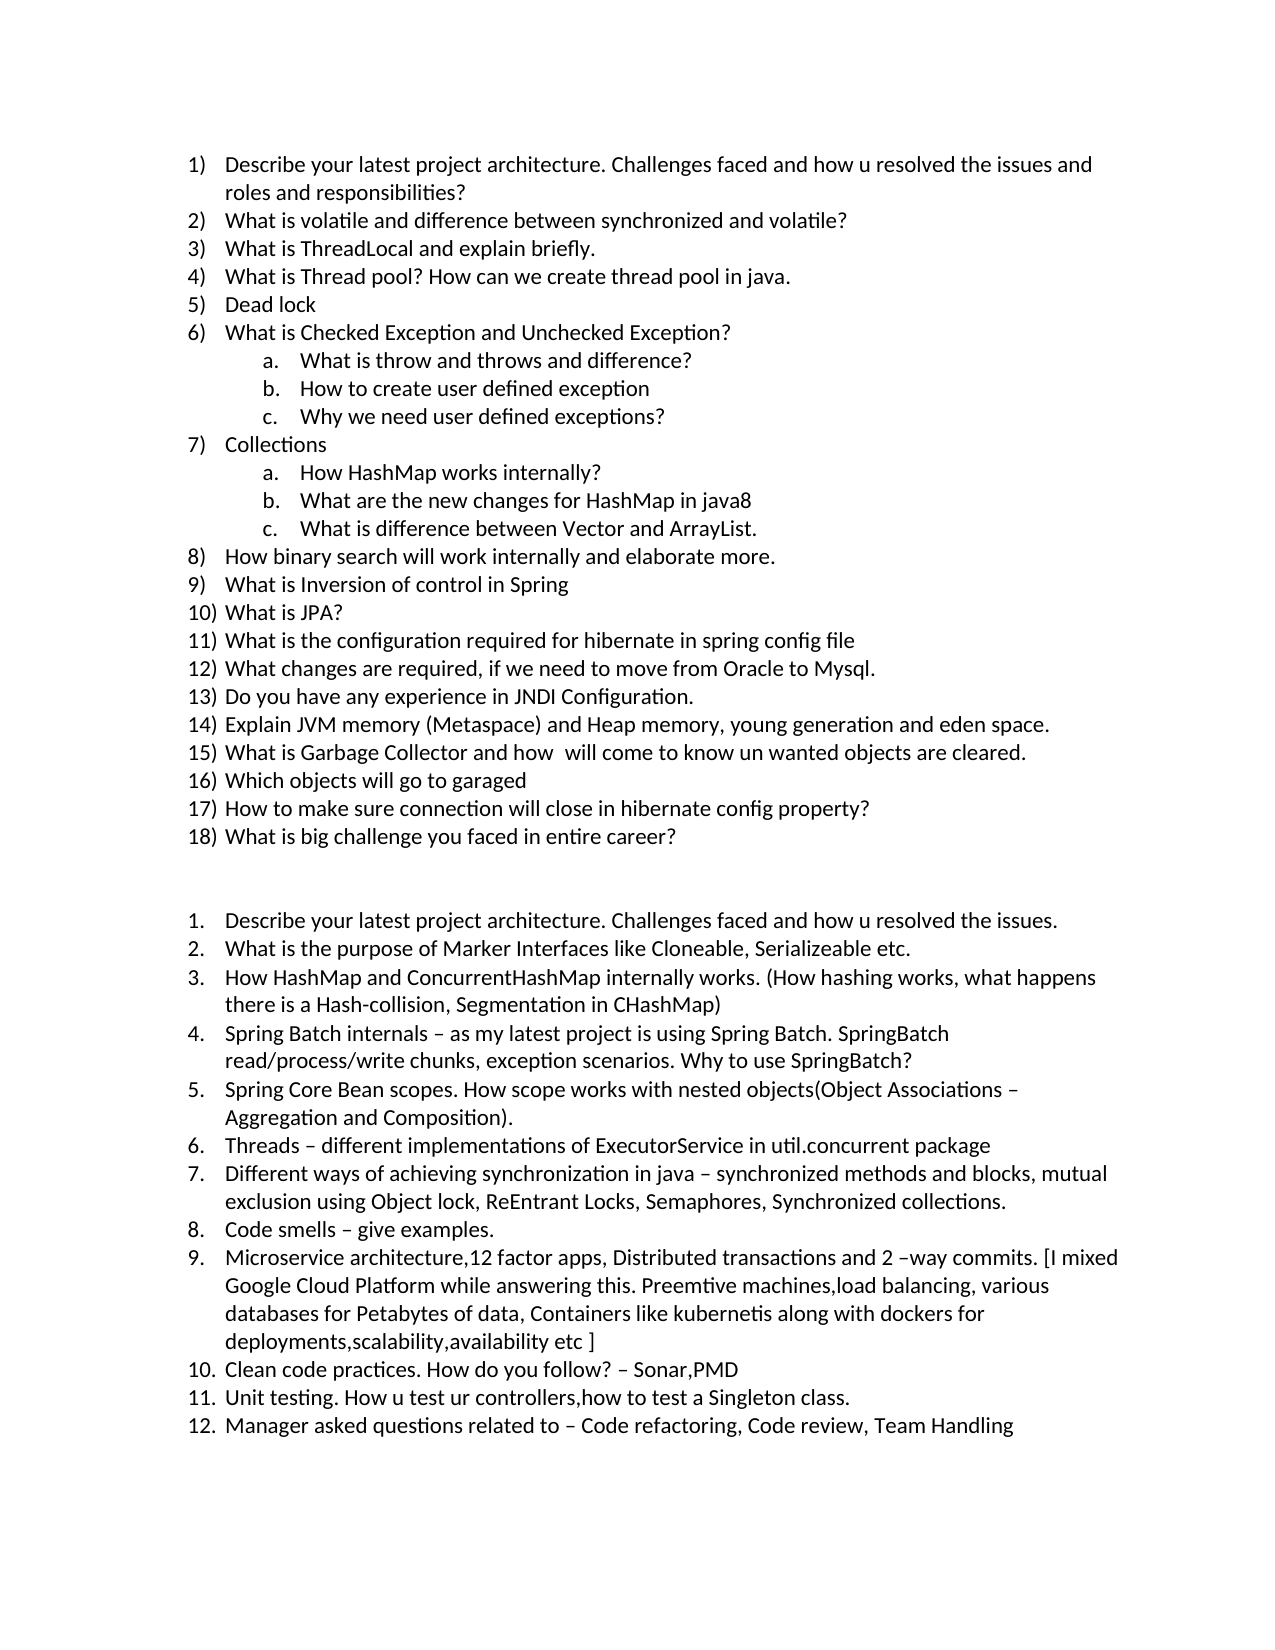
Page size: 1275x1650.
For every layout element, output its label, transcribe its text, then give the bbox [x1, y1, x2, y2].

list Explain JVM memory (Metaspace) and Heap memory, young generation and eden space. [187, 710, 1125, 738]
list What is Garbage Collector and how will come to know un wanted objects are cleared. [187, 738, 1125, 766]
list Dead lock [187, 290, 1125, 318]
list Collections [187, 430, 1125, 458]
list What is the configuration required for hibernate in spring config file [187, 626, 1125, 654]
list Manager asked questions related to – Code refactoring, Code review, Team Handling [187, 1411, 1125, 1439]
list Code smells – give examples. [187, 1215, 1125, 1243]
list Which objects will go to garaged [187, 766, 1125, 794]
list Why we need user defined exceptions? [262, 402, 1125, 430]
list How HashMap works internally? [262, 458, 1125, 486]
list What is throw and throws and difference? [262, 346, 1125, 374]
list How to make sure connection will close in hibernate config property? [187, 794, 1125, 822]
list How binary search will work internally and elaborate more. [187, 542, 1125, 570]
list Microservice architecture,12 factor apps, Distributed transactions and 2 –way commits. [I mixed Google Cloud Platform while answering this. Preemtive machines,load balancing, various databases for Petabytes of data, Containers like kubernetis along with dockers for deployments,scalability,availability etc ] [187, 1243, 1125, 1355]
list What is big challenge you faced in entire career? [187, 822, 1125, 851]
list What is Thread pool? How can we create thread pool in java. [187, 262, 1125, 290]
list Different ways of achieving synchronization in java – synchronized methods and blocks, mutual exclusion using Object lock, ReEntrant Locks, Semaphores, Synchronized collections. [187, 1159, 1125, 1215]
list What is ThreadLocal and explain briefly. [187, 234, 1125, 262]
list What is volatile and difference between synchronized and volatile? [187, 206, 1125, 234]
list Describe your latest project architecture. Challenges faced and how u resolved the issues and roles and responsibilities? [187, 150, 1125, 206]
list What is JPA? [187, 598, 1125, 626]
list What is difference between Vector and ArrayList. [262, 514, 1125, 542]
list Do you have any experience in JNDI Configuration. [187, 682, 1125, 710]
list Spring Batch internals – as my latest project is using Spring Batch. SpringBatch read/process/write chunks, exception scenarios. Why to use SpringBatch? [187, 1019, 1125, 1075]
list What is Inversion of control in Spring [187, 570, 1125, 598]
list Threads – different implementations of ExecutorService in util.concurrent package [187, 1131, 1125, 1159]
list How HashMap and ConcurrentHashMap internally works. (How hashing works, what happens there is a Hash-collision, Segmentation in CHashMap) [187, 963, 1125, 1019]
list Clean code practices. How do you follow? – Sonar,PMD [187, 1355, 1125, 1383]
list What changes are required, if we need to move from Oracle to Mysql. [187, 654, 1125, 682]
list Spring Core Bean scopes. How scope works with nested objects(Object Associations – Aggregation and Composition). [187, 1075, 1125, 1131]
list Unit testing. How u test ur controllers,how to test a Singleton class. [187, 1383, 1125, 1411]
list How to create user defined exception [262, 374, 1125, 402]
list Describe your latest project architecture. Challenges faced and how u resolved the issues. [187, 907, 1125, 934]
list What is the purpose of Marker Interfaces like Cloneable, Serializeable etc. [187, 934, 1125, 963]
list What are the new changes for HashMap in java8 [262, 486, 1125, 514]
list What is Checked Exception and Unchecked Exception? [187, 318, 1125, 346]
